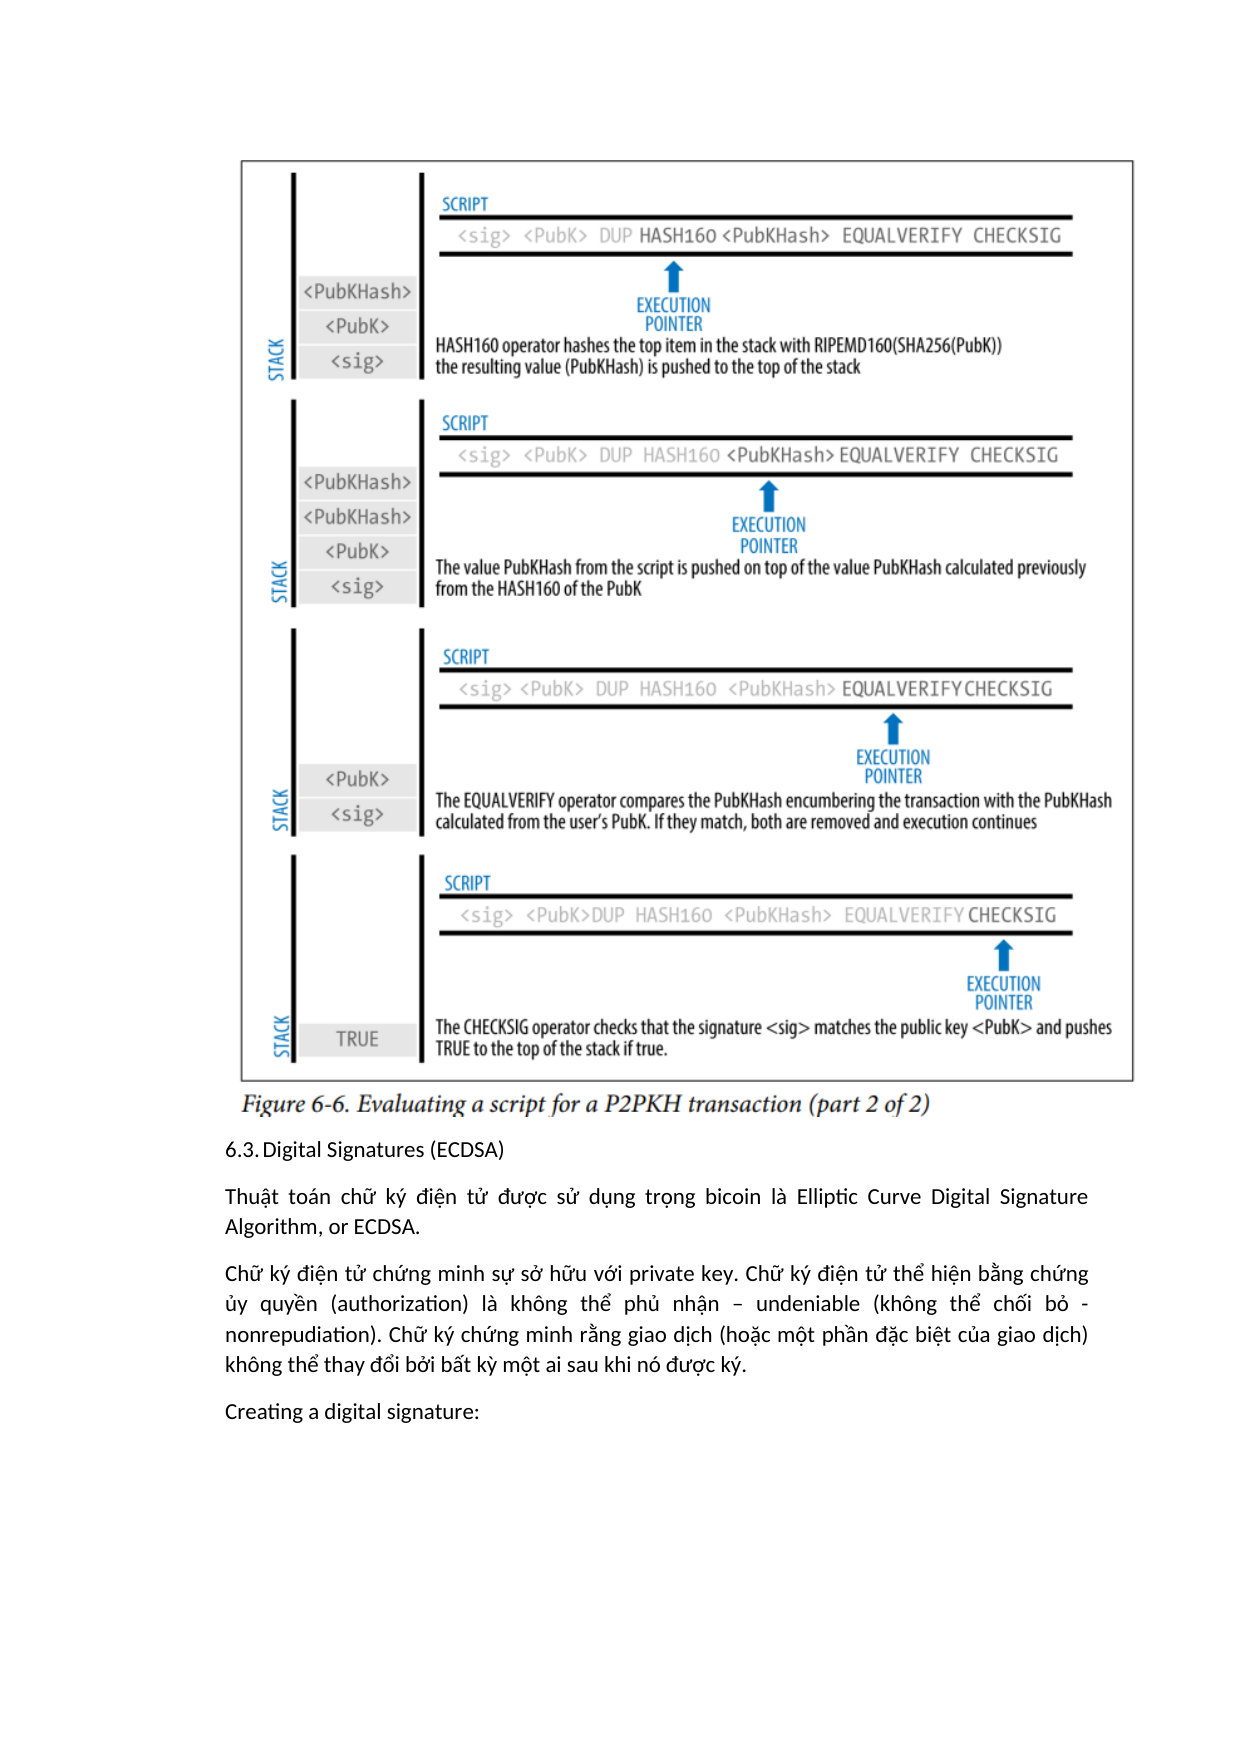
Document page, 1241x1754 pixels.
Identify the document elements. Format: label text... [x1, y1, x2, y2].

picture [225, 150, 1166, 1117]
text Thuật toán chữ ký điện tử được sử dụng trọng bicoin là Elliptic Curve Digital Signature Algorithm, or ECDSA. [225, 1182, 1090, 1241]
list Digital Signatures (ECDSA) [225, 1135, 1090, 1163]
text Creating a digital signature: [225, 1397, 1090, 1425]
text Chữ ký điện tử chứng minh sự sở hữu với private key. Chữ ký điện tử thể hiện bằng chứng ủy quyền (authorization) là không thể phủ nhận – undeniable (không thể chối bỏ - nonrepudiation). Chữ ký chứng minh rằng giao dịch (hoặc một phần đặc biệt của giao dịch) không thể thay đổi bởi bất kỳ một ai sau khi nó được ký. [225, 1259, 1090, 1378]
